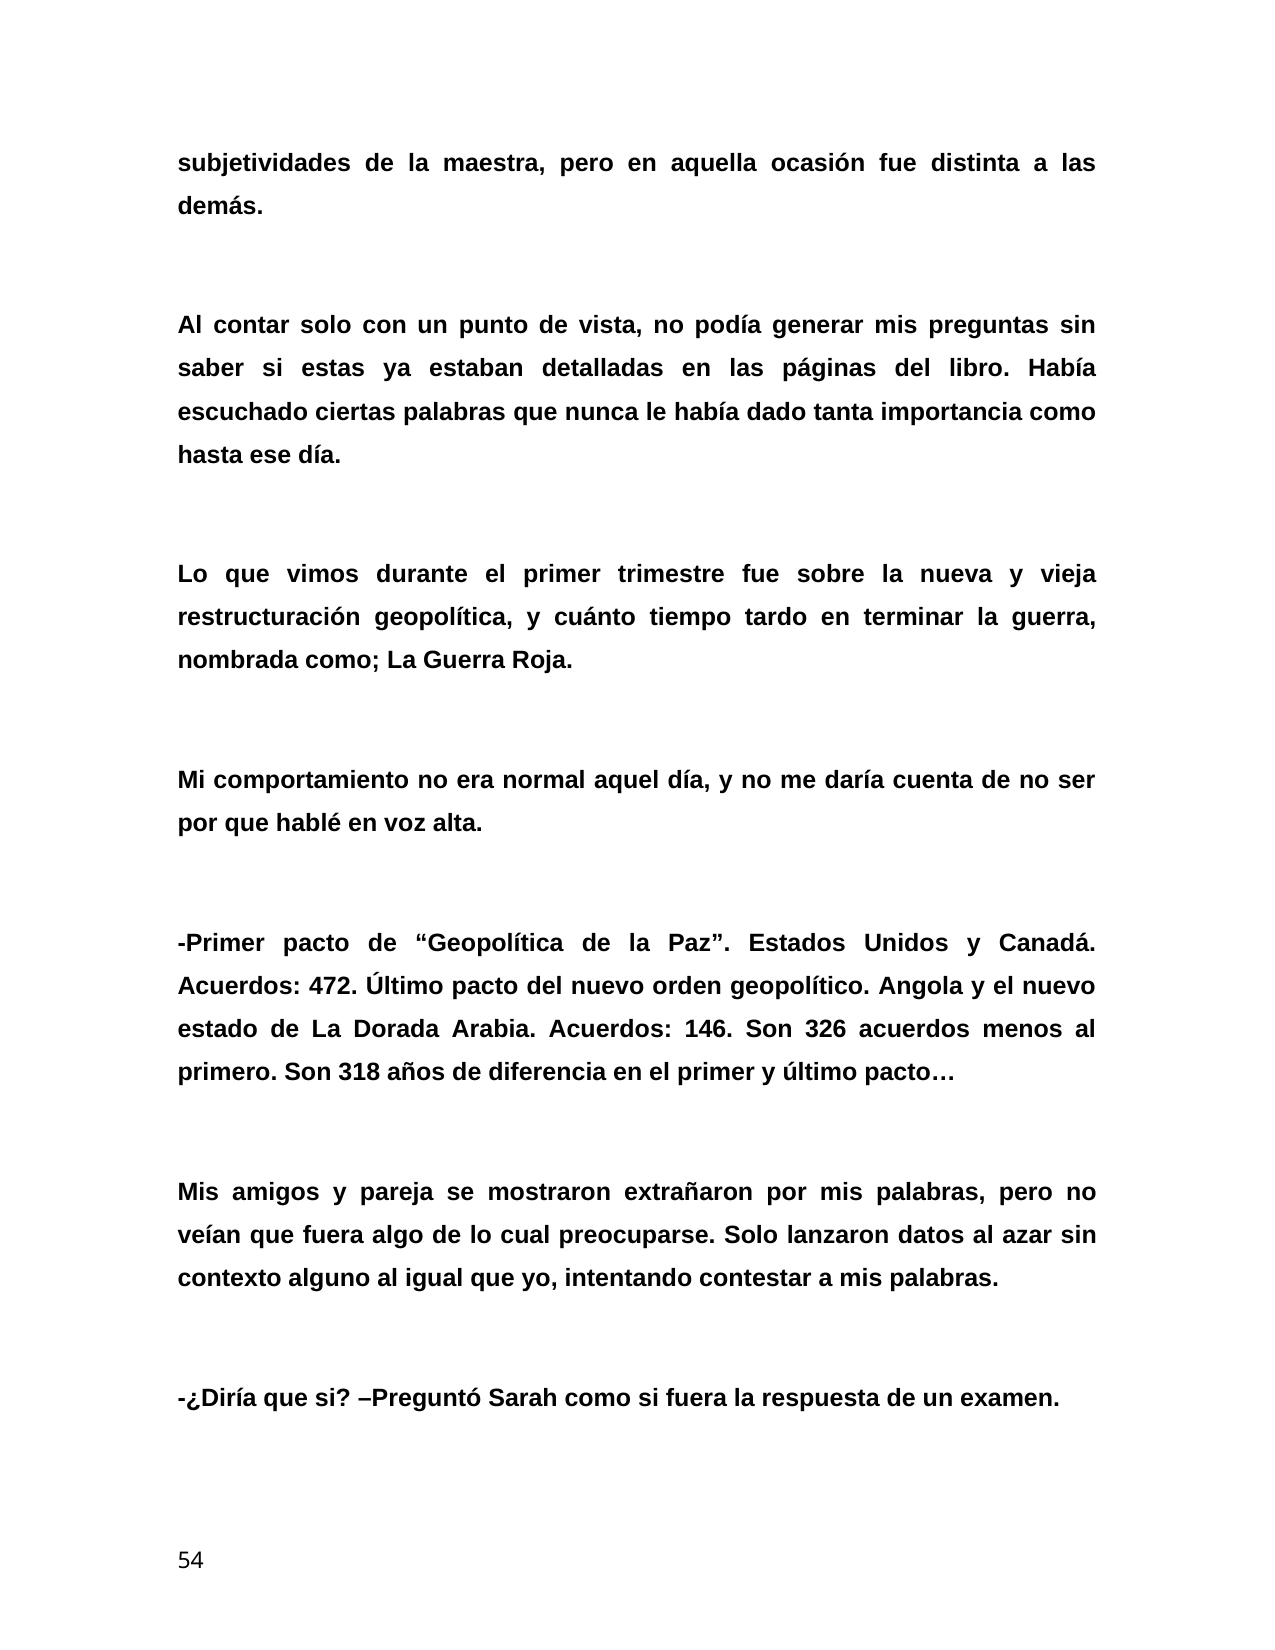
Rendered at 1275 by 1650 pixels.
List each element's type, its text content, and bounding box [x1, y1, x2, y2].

text -¿Diría que si? –Preguntó Sarah como si fuera la respuesta de un examen. [177, 1383, 1098, 1411]
text Lo que vimos durante el primer trimestre fue sobre la nueva y vieja restructuración geopolítica, y cuánto tiempo tardo en terminar la guerra, nombrada como; La Guerra Roja. [177, 559, 1098, 674]
text Mi comportamiento no era normal aquel día, y no me daría cuenta de no ser por que hablé en voz alta. [177, 765, 1098, 837]
text Al contar solo con un punto de vista, no podía generar mis preguntas sin saber si estas ya estaban detalladas en las páginas del libro. Había escuchado ciertas palabras que nunca le había dado tanta importancia como hasta ese día. [177, 310, 1098, 468]
text Mis amigos y pareja se mostraron extrañaron por mis palabras, pero no veían que fuera algo de lo cual preocuparse. Solo lanzaron datos al azar sin contexto alguno al igual que yo, intentando contestar a mis palabras. [177, 1177, 1098, 1292]
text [177, 148, 1098, 219]
text -Primer pacto de “Geopolítica de la Paz”. Estados Unidos y Canadá. Acuerdos: 472. Último pacto del nuevo orden geopolítico. Angola y el nuevo estado de La Dorada Arabia. Acuerdos: 146. Son 326 acuerdos menos al primero. Son 318 años de diferencia en el primer y último pacto… [177, 928, 1098, 1086]
